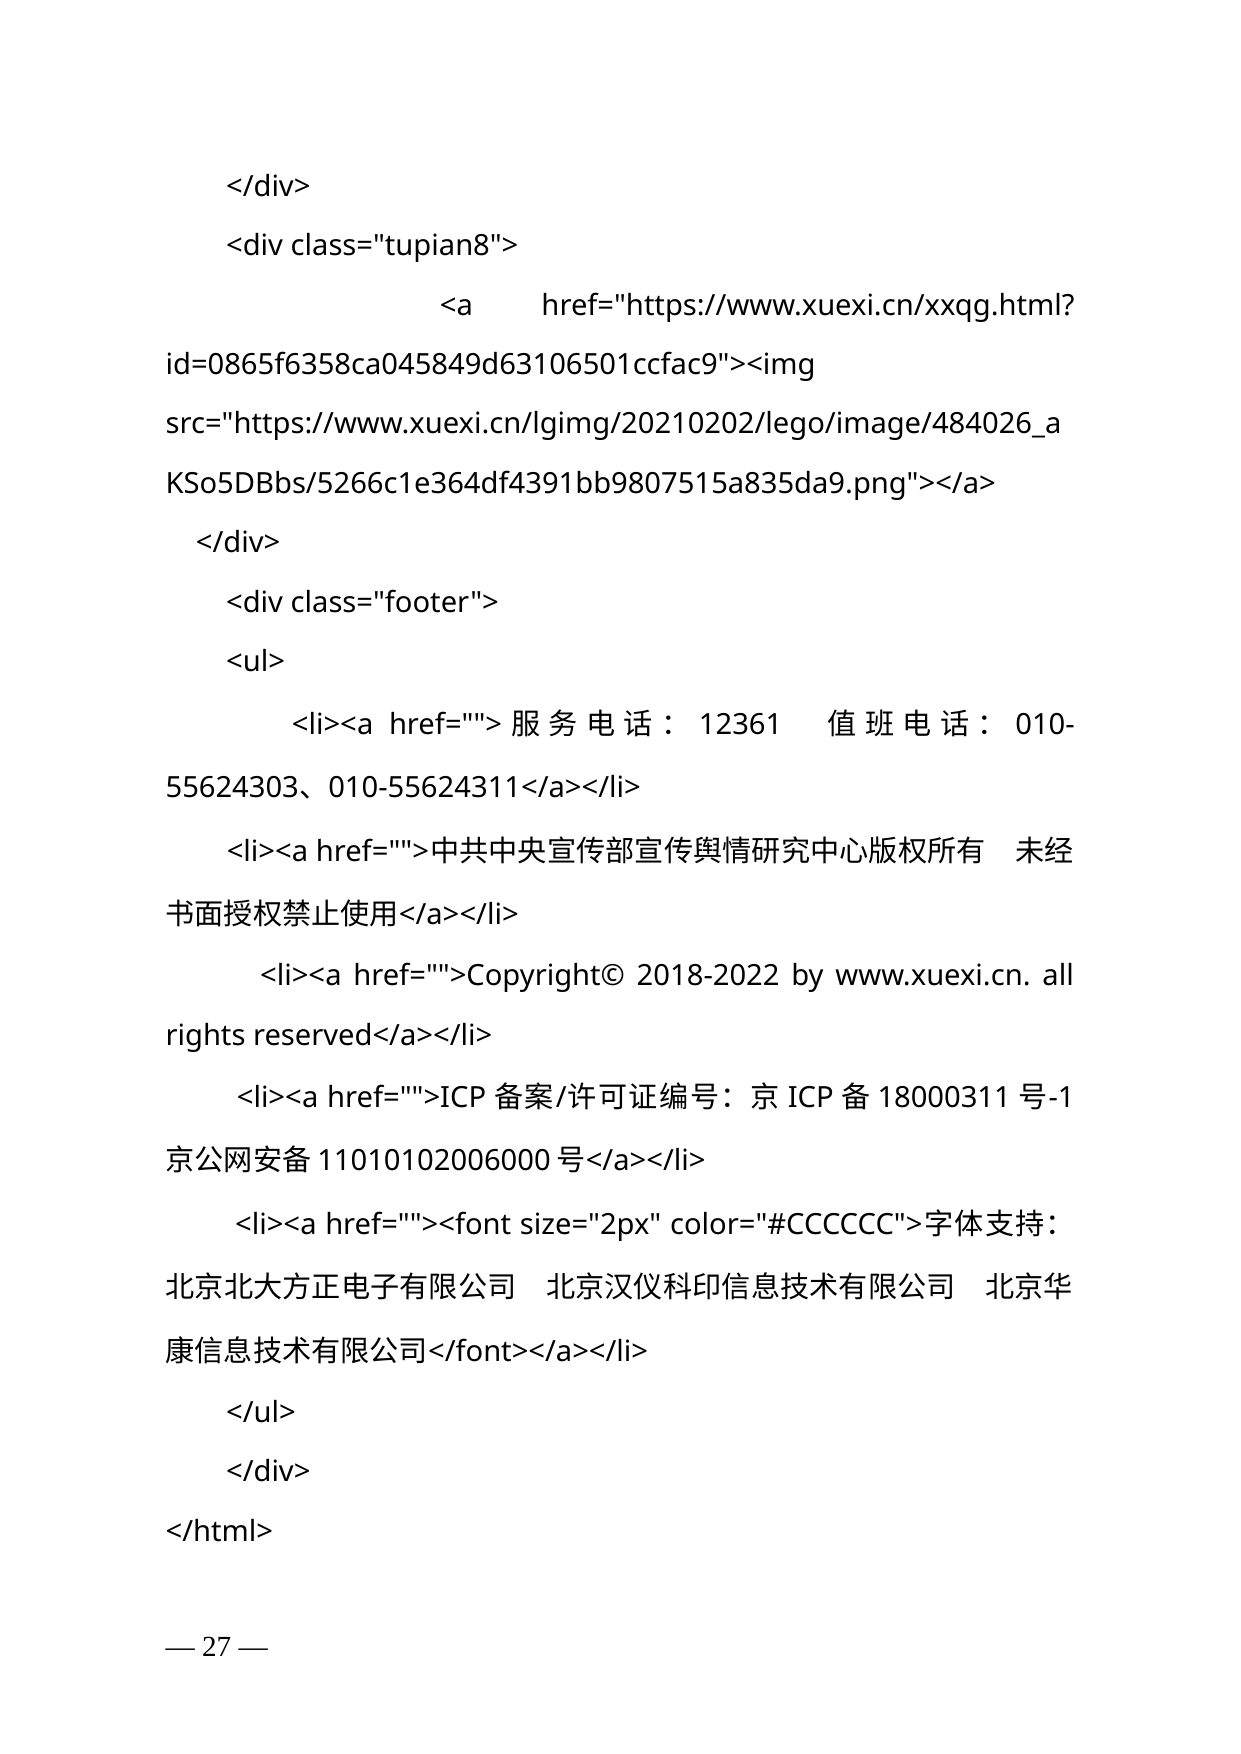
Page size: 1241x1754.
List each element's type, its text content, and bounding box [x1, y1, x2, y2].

text <ul> [165, 641, 1075, 680]
text <li><a href="">中共中央宣传部宣传舆情研究中心版权所有 未经书面授权禁止使用</a></li> [165, 827, 1075, 933]
text <div class="tupian8"> [165, 224, 1075, 264]
text </div> [165, 522, 1075, 561]
text </div> [165, 165, 1075, 204]
text <div class="footer"> [165, 581, 1075, 621]
text </html> [165, 1510, 1075, 1549]
text <a href="https://www.xuexi.cn/xxqg.html?id=0865f6358ca045849d63106501ccfac9"><img src="https://www.xuexi.cn/lgimg/20210202/lego/image/484026_aKSo5DBbs/5266c1e364df4391bb9807515a835da9.png"></a> [165, 284, 1075, 502]
text <li><a href="">Copyright© 2018-2022 by www.xuexi.cn. all rights reserved</a></li> [165, 954, 1075, 1053]
text <li><a href="">ICP备案/许可证编号：京ICP备18000311号-1 京公网安备11010102006000号</a></li> [165, 1073, 1075, 1179]
text </ul> [165, 1391, 1075, 1431]
text <li><a href="">服务电话：12361 值班电话：010-55624303、010-55624311</a></li> [165, 700, 1075, 806]
text </div> [165, 1450, 1075, 1490]
text <li><a href=""><font size="2px" color="#CCCCCC">字体支持：北京北大方正电子有限公司 北京汉仪科印信息技术有限公司 北京华康信息技术有限公司</font></a></li> [165, 1200, 1075, 1370]
